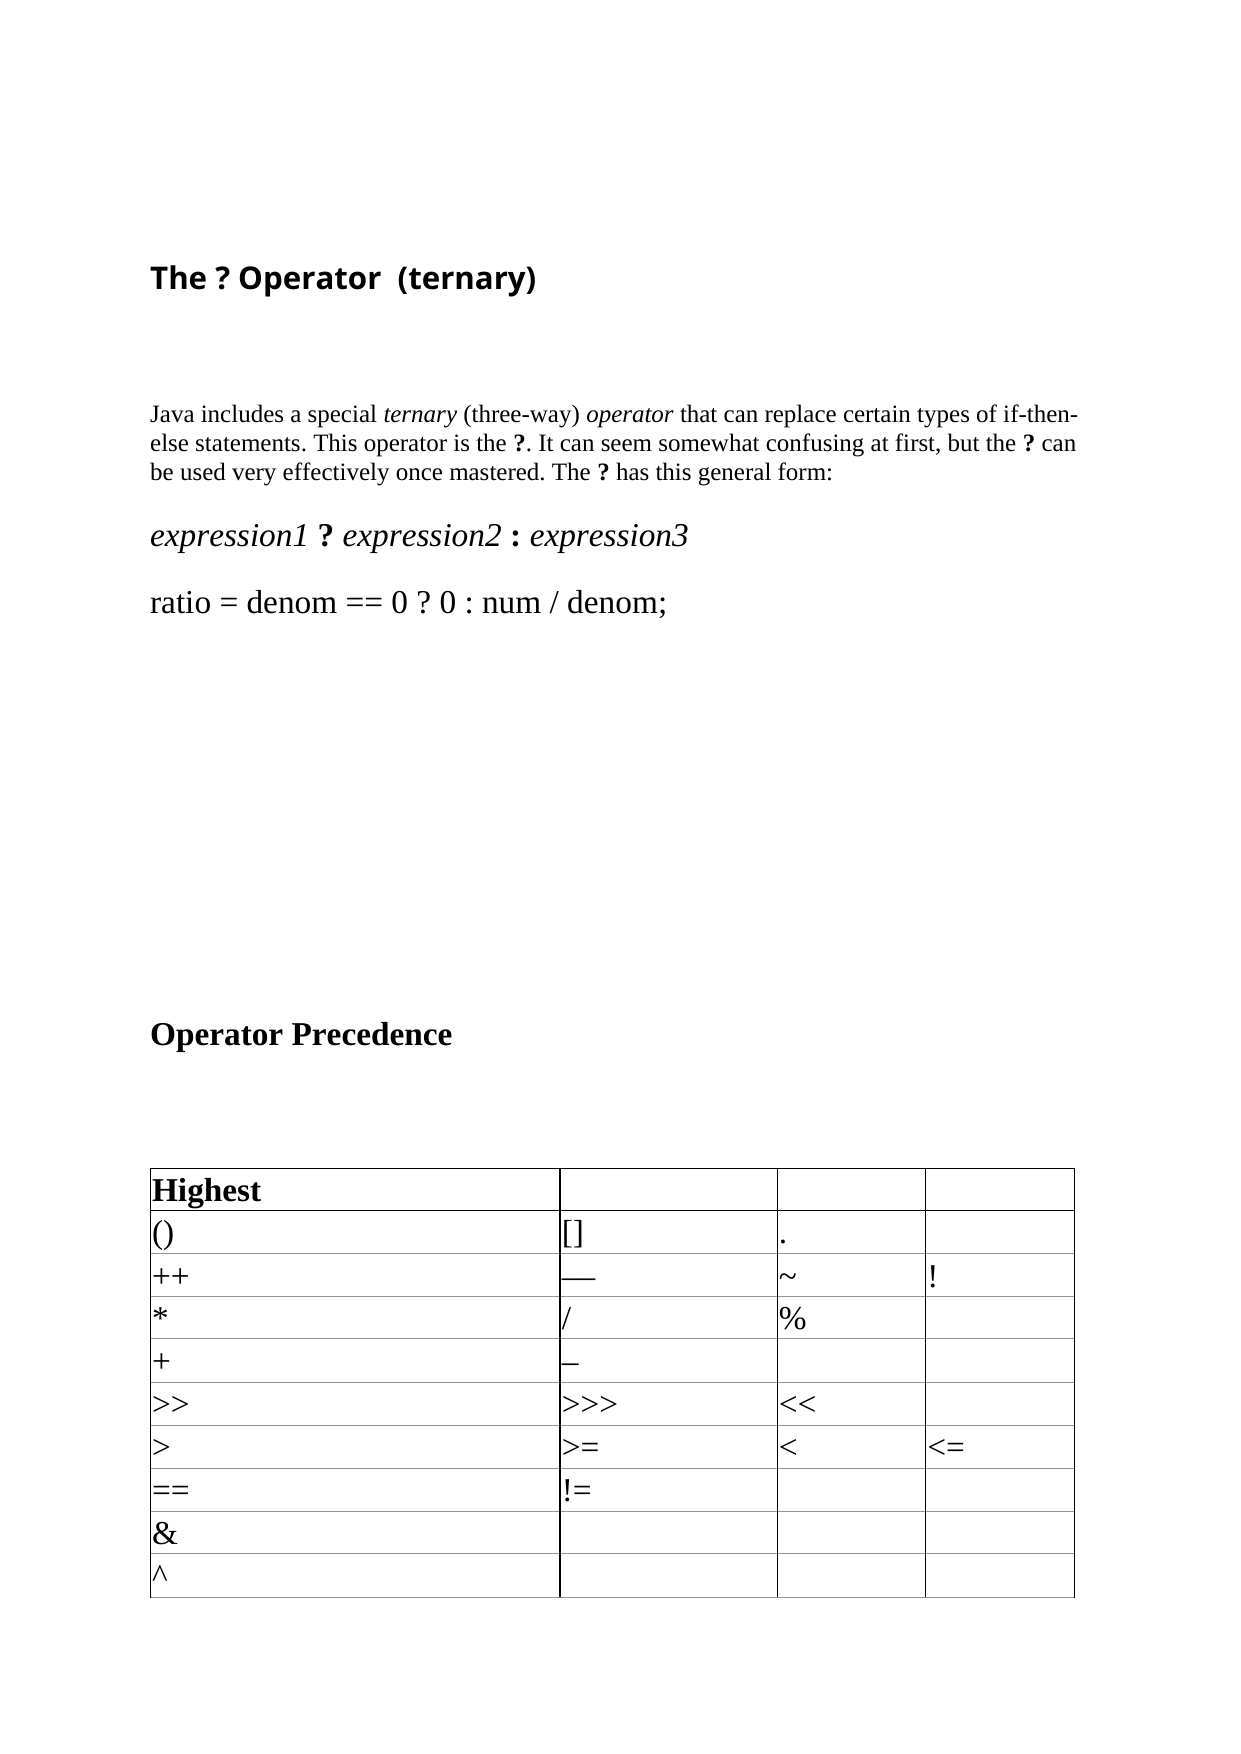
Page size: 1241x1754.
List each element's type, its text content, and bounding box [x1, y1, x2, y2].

table_cell [926, 1339, 1074, 1382]
table_cell == [151, 1469, 559, 1511]
table_cell ++ [151, 1254, 559, 1296]
table_cell [778, 1512, 925, 1553]
table_cell [778, 1554, 925, 1597]
table_cell >>> [561, 1383, 777, 1424]
table_cell [926, 1554, 1074, 1597]
table_cell – [561, 1339, 777, 1382]
table_cell < [778, 1426, 925, 1468]
table_cell != [561, 1469, 777, 1511]
text Java includes a special ternary (three-way) operator that can replace certain types of if-then-else statements. This operator is the ?. It can seem somewhat confusing at first, but the ? can be used very effectively once mastered. The ? has this general form: [150, 399, 1090, 486]
table_cell [926, 1211, 1074, 1253]
table_cell / [561, 1297, 777, 1338]
table_cell ^ [151, 1554, 559, 1597]
table_cell () [151, 1211, 559, 1253]
table_cell [926, 1383, 1074, 1424]
table_cell & [151, 1512, 559, 1553]
text ratio = denom == 0 ? 0 : num / denom; [150, 582, 1090, 621]
table_cell [778, 1339, 925, 1382]
table_cell . [778, 1211, 925, 1253]
table_header [778, 1169, 925, 1210]
table_cell >= [561, 1426, 777, 1468]
table_header Highest [151, 1169, 559, 1210]
table_cell [778, 1469, 925, 1511]
table_cell –– [561, 1254, 777, 1296]
table_cell * [151, 1297, 559, 1338]
table_cell ! [926, 1254, 1074, 1296]
text expression1 ? expression2 : expression3 [150, 515, 1090, 553]
text The ? Operator (ternary) [150, 256, 1090, 298]
table_cell > [151, 1426, 559, 1468]
table_header [561, 1169, 777, 1210]
table_cell [561, 1554, 777, 1597]
table_cell >> [151, 1383, 559, 1424]
table_cell [926, 1512, 1074, 1553]
table_cell + [151, 1339, 559, 1382]
table_cell <= [926, 1426, 1074, 1468]
table_cell [926, 1297, 1074, 1338]
table_cell << [778, 1383, 925, 1424]
table_cell % [778, 1297, 925, 1338]
table_header [926, 1169, 1074, 1210]
table_cell [926, 1469, 1074, 1511]
text Operator Precedence [150, 1014, 1090, 1053]
table_cell [] [561, 1211, 777, 1253]
table_cell [561, 1512, 777, 1553]
table_cell ~ [778, 1254, 925, 1296]
